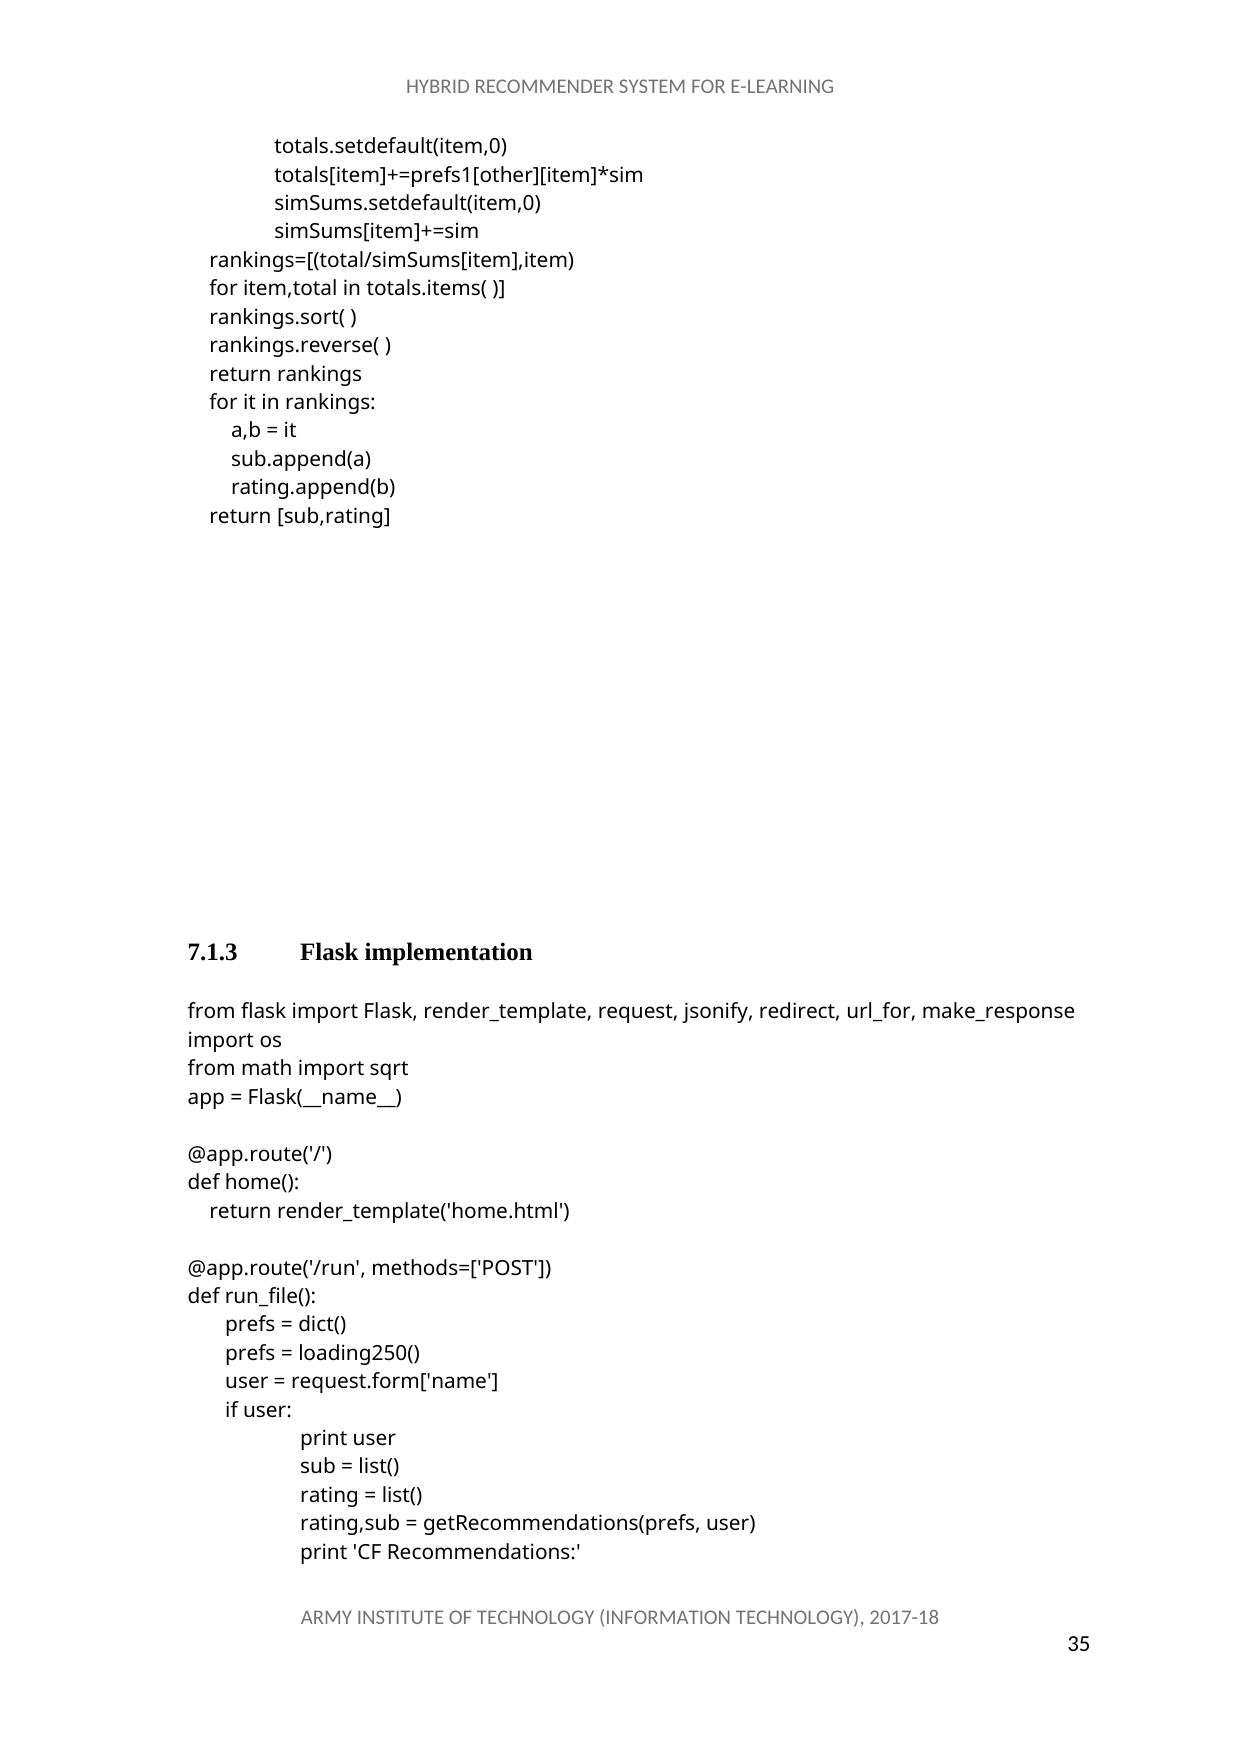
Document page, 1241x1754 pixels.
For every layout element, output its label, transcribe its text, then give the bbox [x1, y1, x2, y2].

text rankings.sort( ) [187, 302, 1090, 330]
text app = Flask(__name__) [187, 1082, 1090, 1110]
text rating = list() [187, 1480, 1090, 1508]
text prefs = loading250() [187, 1338, 1090, 1366]
text rankings=[(total/simSums[item],item) [187, 245, 1090, 273]
text totals.setdefault(item,0) [187, 131, 1090, 160]
text @app.route('/') [187, 1139, 1090, 1167]
text return render_template('home.html') [187, 1196, 1090, 1224]
text rankings.reverse( ) [187, 330, 1090, 359]
text prefs = dict() [187, 1309, 1090, 1338]
text sub = list() [187, 1452, 1090, 1480]
text print user [187, 1423, 1090, 1452]
text a,b = it [187, 416, 1090, 444]
text from math import sqrt [187, 1053, 1090, 1082]
list 7.1.3 Flask implementation [187, 937, 1090, 966]
text for it in rankings: [187, 387, 1090, 416]
text simSums[item]+=sim [187, 217, 1090, 245]
text def run_file(): [187, 1281, 1090, 1309]
text totals[item]+=prefs1[other][item]*sim [187, 160, 1090, 188]
text user = request.form['name'] [187, 1366, 1090, 1395]
text def home(): [187, 1167, 1090, 1196]
text from flask import Flask, render_template, request, jsonify, redirect, url_for, make_response [187, 997, 1090, 1025]
text simSums.setdefault(item,0) [187, 188, 1090, 217]
text import os [187, 1025, 1090, 1053]
text return [sub,rating] [187, 501, 1090, 529]
text @app.route('/run', methods=['POST']) [187, 1253, 1090, 1281]
text for item,total in totals.items( )] [187, 273, 1090, 302]
text sub.append(a) [187, 444, 1090, 472]
text print 'CF Recommendations:' [187, 1537, 1090, 1565]
text rating,sub = getRecommendations(prefs, user) [187, 1508, 1090, 1537]
text if user: [187, 1395, 1090, 1423]
text return rankings [187, 359, 1090, 387]
text rating.append(b) [187, 472, 1090, 501]
